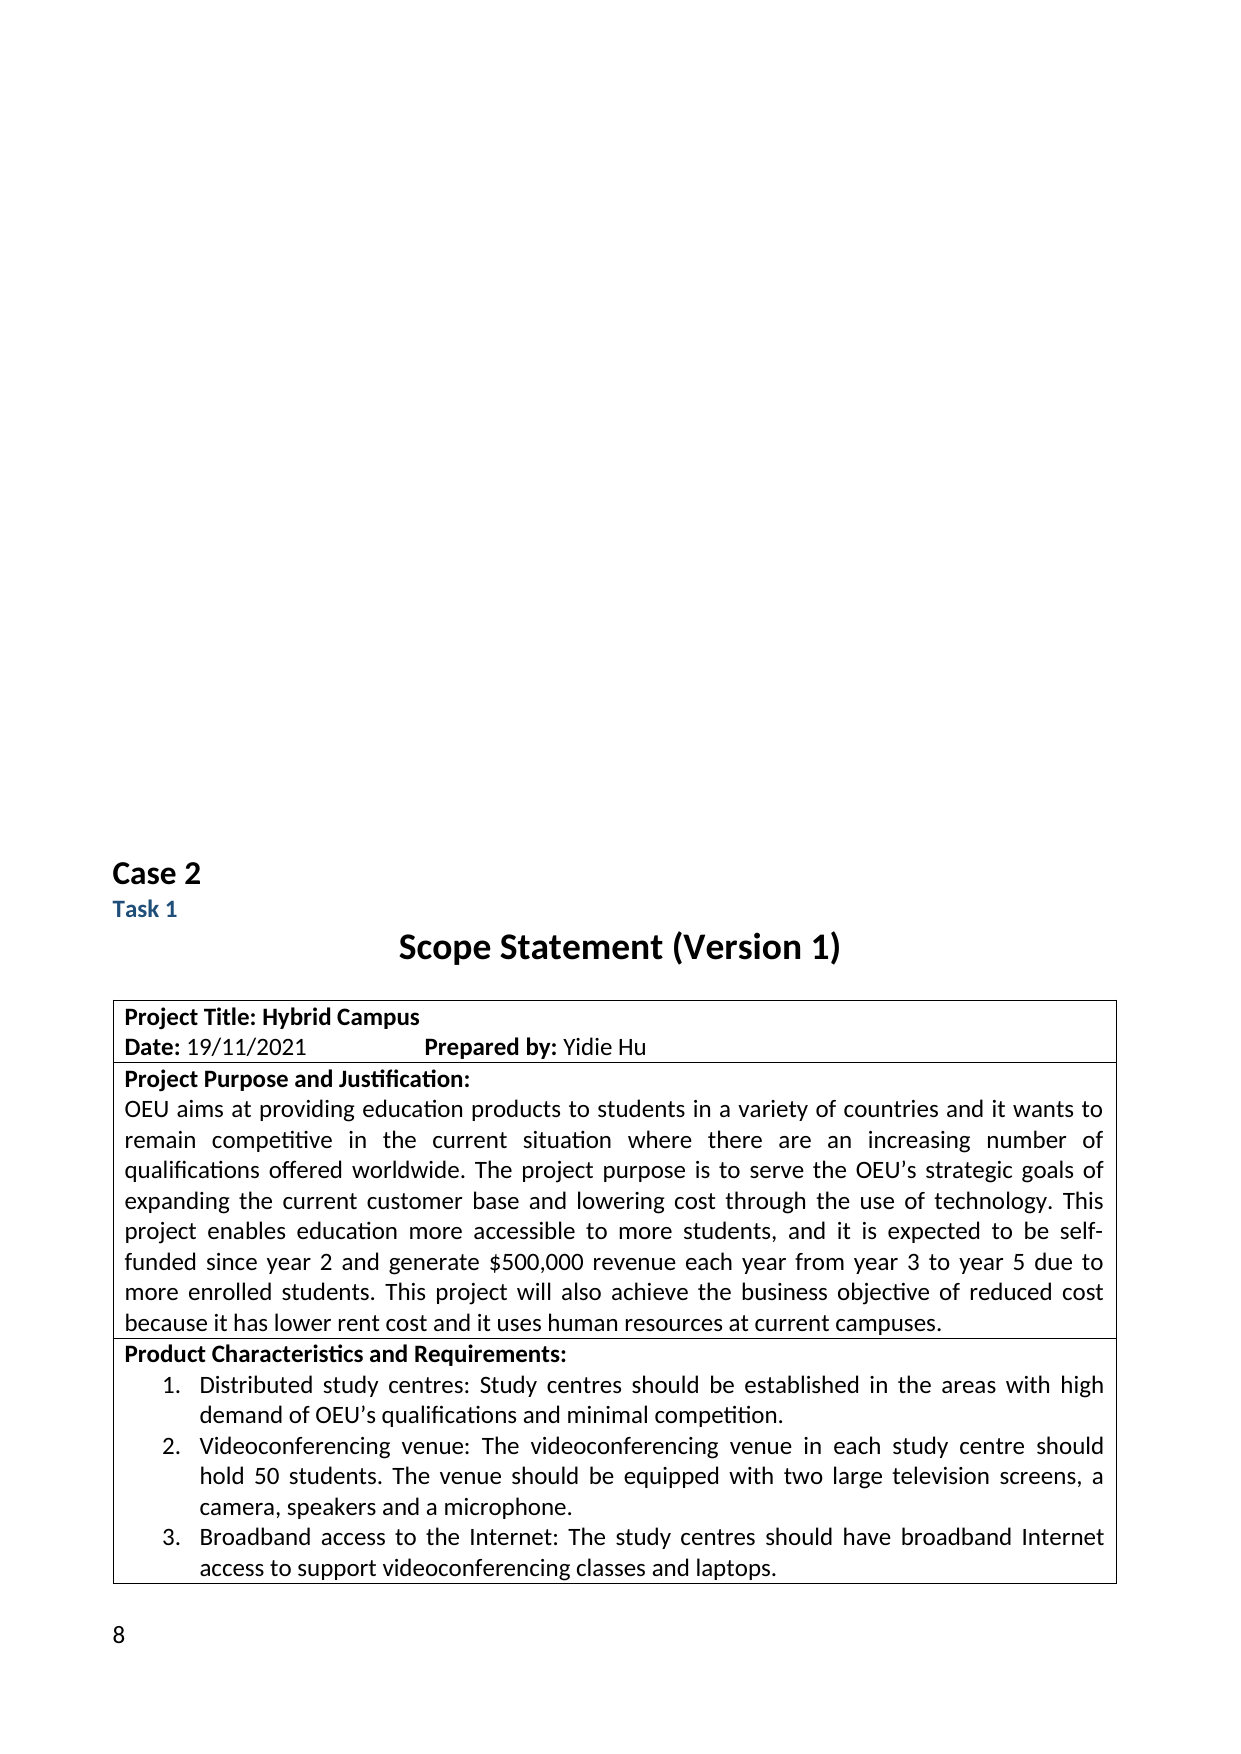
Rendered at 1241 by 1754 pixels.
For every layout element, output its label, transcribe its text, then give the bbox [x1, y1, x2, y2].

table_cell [114, 1339, 1116, 1583]
title Scope Statement (Version 1) [112, 923, 1128, 969]
table_header Project Title: Hybrid Campus Date: 19/11/2021 Prepared by: Yidie Hu [114, 1001, 1116, 1062]
text Task 1 [112, 893, 1128, 923]
text Case 2 [112, 852, 1128, 893]
table_cell Project Purpose and Justification: OEU aims at providing education products to students in a variety of countries and it wants to remain competitive in the current situation where there are an increasing number of qualifications offered worldwide. The project purpose is to serve the OEU’s strategic goals of expanding the current customer base and lowering cost through the use of technology. This project enables education more accessible to more students, and it is expected to be self-funded since year 2 and generate $500,000 revenue each year from year 3 to year 5 due to more enrolled students. This project will also achieve the business objective of reduced cost because it has lower rent cost and it uses human resources at current campuses. [114, 1063, 1116, 1337]
